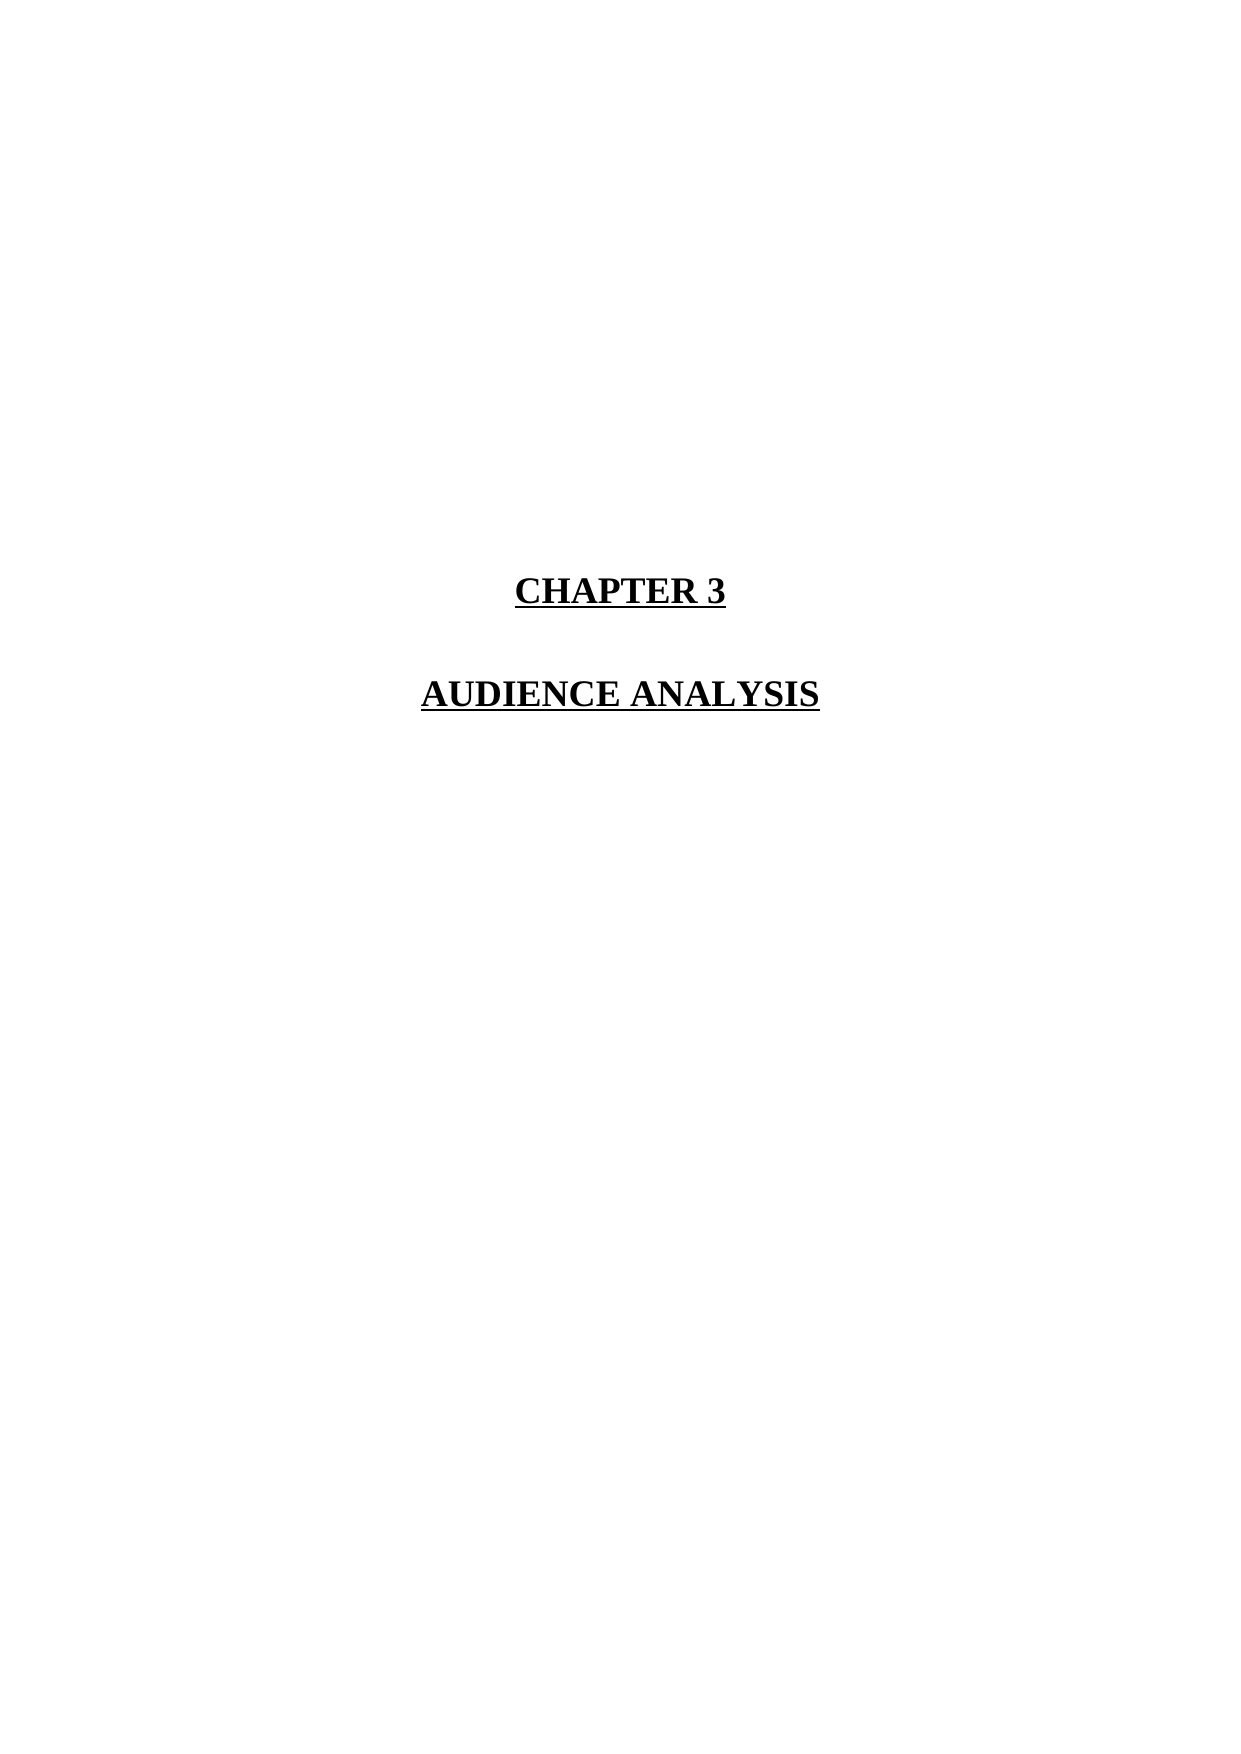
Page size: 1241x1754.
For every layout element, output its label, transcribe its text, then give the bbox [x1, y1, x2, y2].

text CHAPTER 3 [150, 569, 1090, 612]
text AUDIENCE ANALYSIS [150, 672, 1090, 715]
